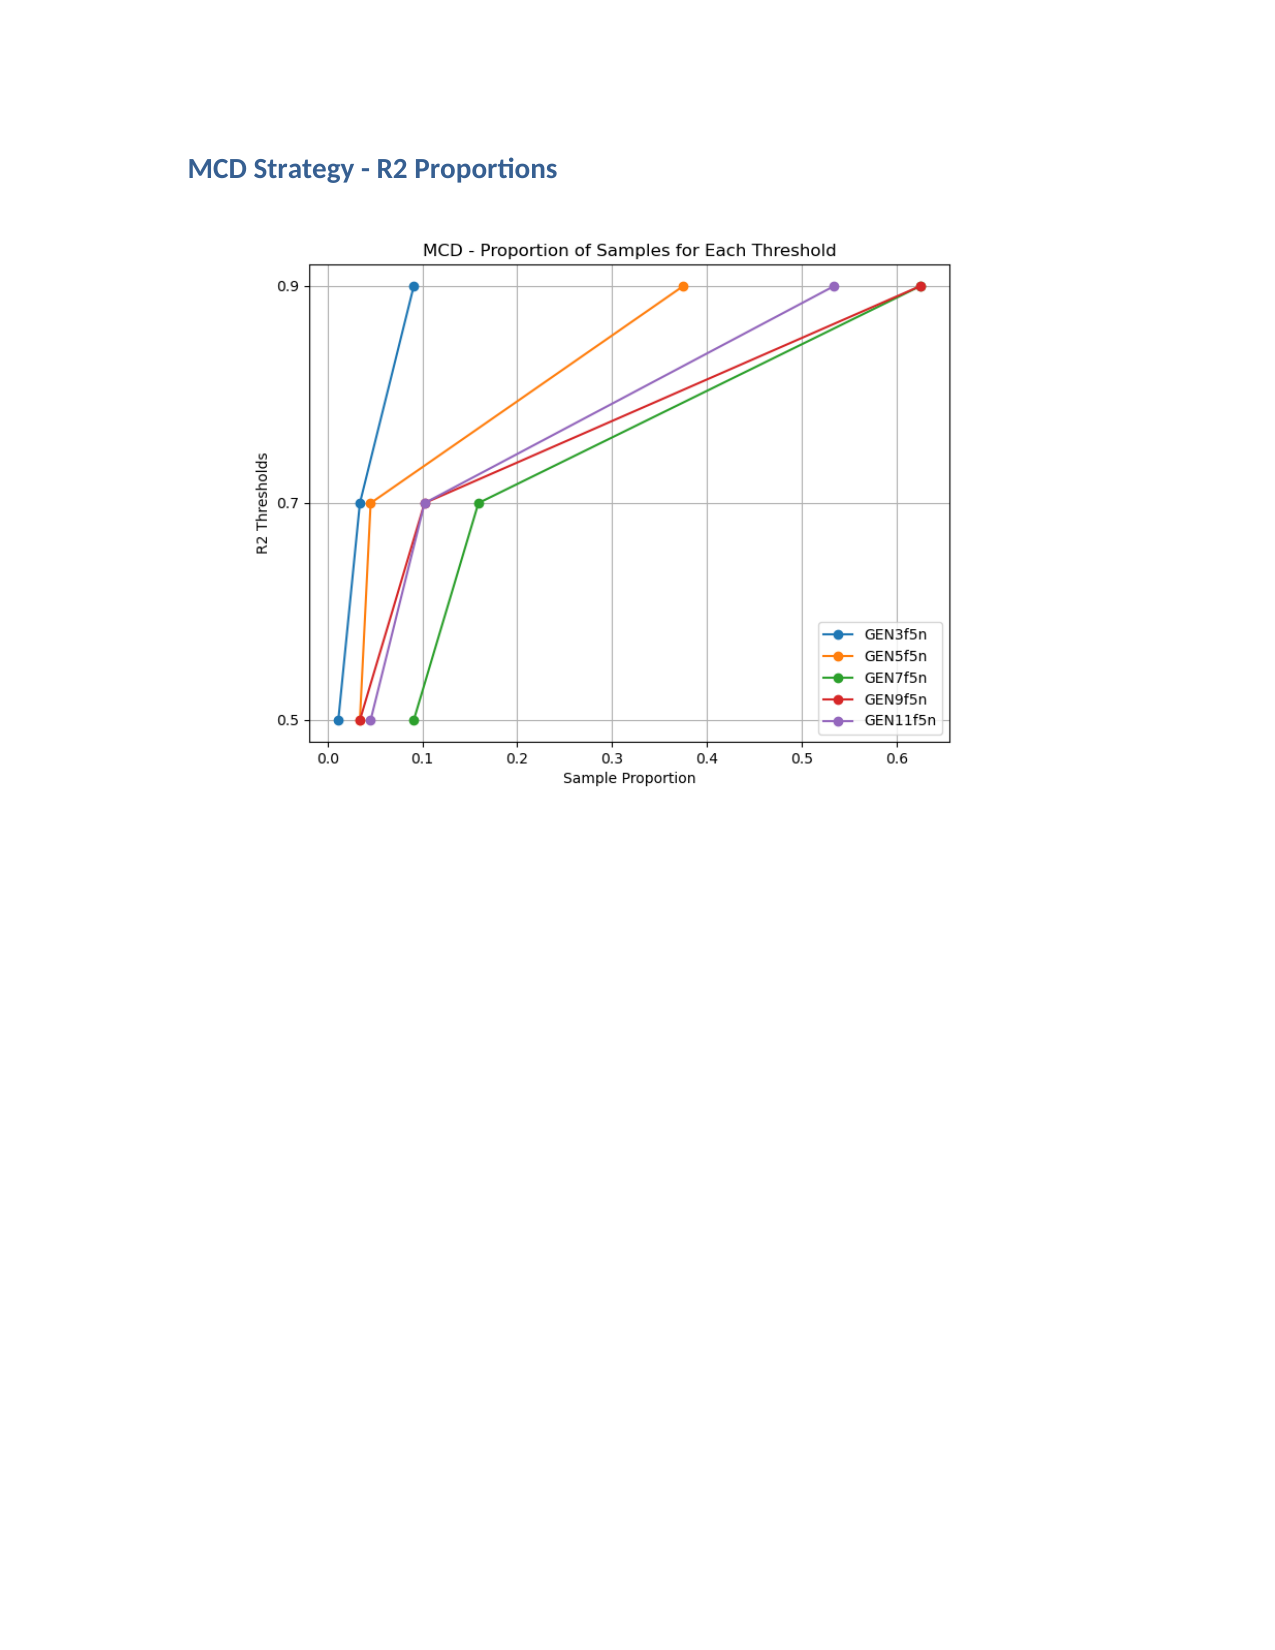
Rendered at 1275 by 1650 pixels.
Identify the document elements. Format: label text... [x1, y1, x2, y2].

subtitle MCD Strategy - R2 Proportions [187, 150, 1087, 186]
picture [206, 191, 1032, 810]
